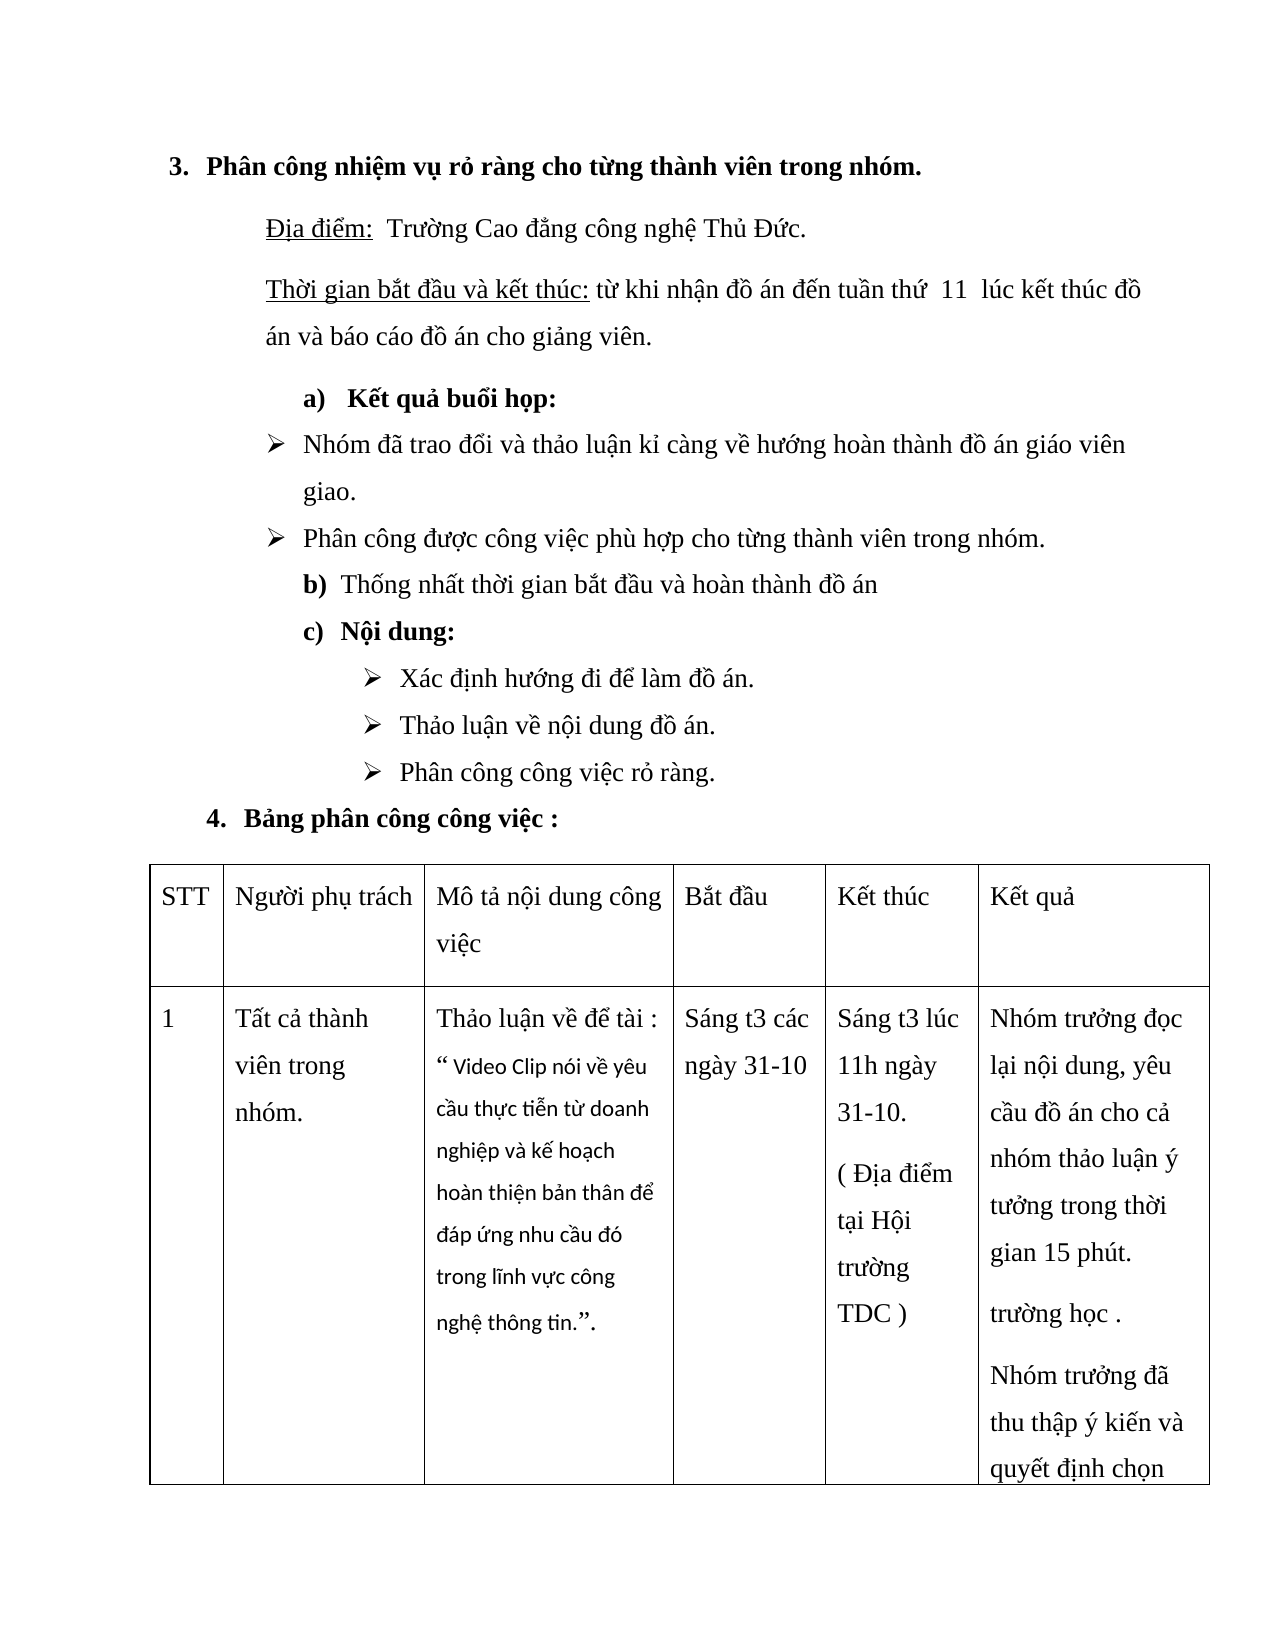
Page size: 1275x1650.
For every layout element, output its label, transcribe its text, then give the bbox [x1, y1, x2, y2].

table_header Kết thúc [826, 865, 978, 986]
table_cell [425, 987, 673, 1483]
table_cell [979, 987, 1209, 1483]
table_header Bắt đầu [674, 865, 825, 986]
list Phân công nhiệm vụ rỏ ràng cho từng thành viên trong nhóm. [169, 150, 1153, 181]
list Nội dung: [303, 615, 1153, 646]
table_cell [674, 987, 825, 1483]
list Nhóm đã trao đổi và thảo luận kỉ càng về hướng hoàn thành đồ án giáo viên giao. [265, 428, 1153, 506]
list Bảng phân công công việc : [206, 803, 1153, 834]
list Kết quả buổi họp: [303, 382, 1153, 413]
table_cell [826, 987, 978, 1483]
table_header STT [151, 865, 223, 986]
text Địa điểm: Trường Cao đẳng công nghệ Thủ Đức. [265, 212, 1153, 243]
table_header Người phụ trách [224, 865, 424, 986]
list Xác định hướng đi để làm đồ án. [362, 662, 1153, 693]
list Phân công công việc rỏ ràng. [362, 756, 1153, 787]
list Phân công được công việc phù hợp cho từng thành viên trong nhóm. [265, 522, 1153, 553]
table_header Mô tả nội dung công việc [425, 865, 673, 986]
text Thời gian bắt đầu và kết thúc: từ khi nhận đồ án đến tuần thứ 11 lúc kết thúc đồ án và báo cáo đồ án cho giảng viên. [265, 273, 1153, 351]
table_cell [224, 987, 424, 1483]
list Thống nhất thời gian bắt đầu và hoàn thành đồ án [303, 569, 1153, 600]
table_cell 1 [151, 987, 223, 1483]
table_header Kết quả [979, 865, 1209, 986]
list Thảo luận về nội dung đồ án. [362, 709, 1153, 740]
